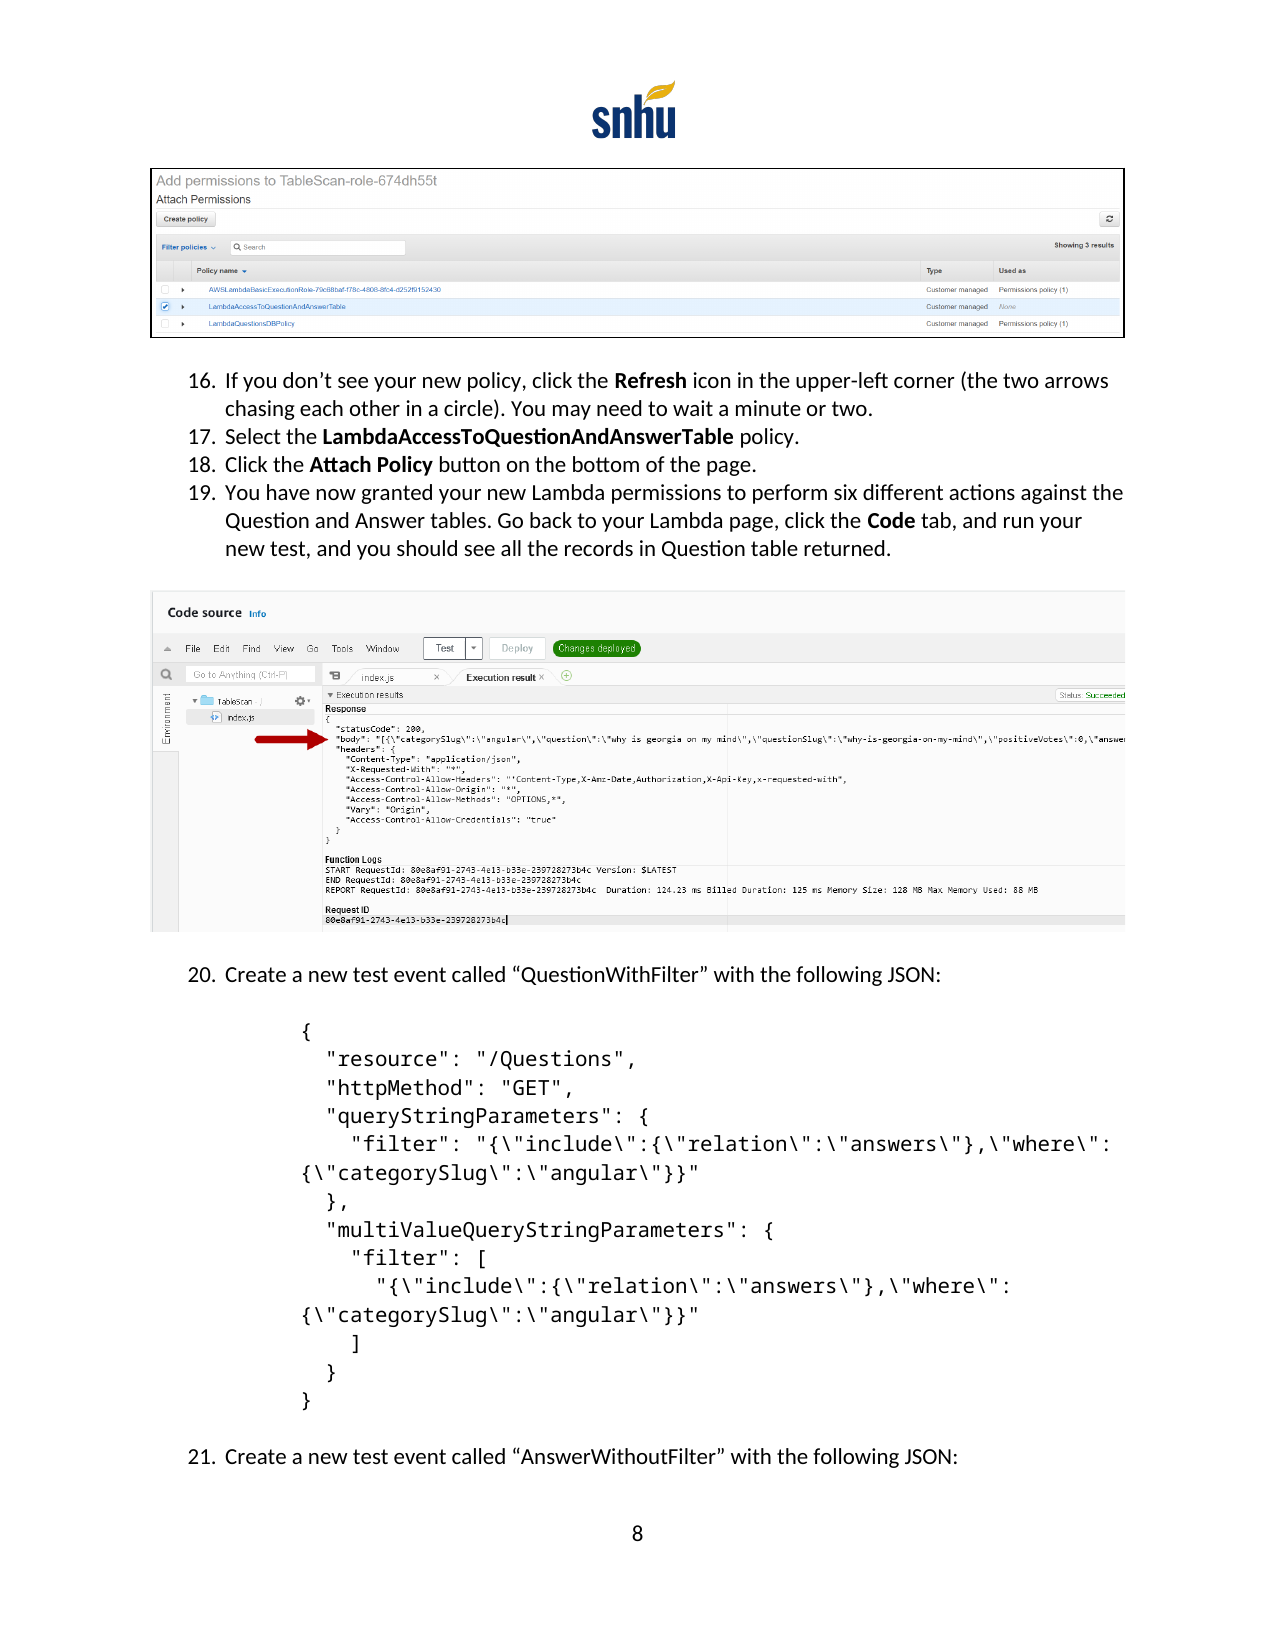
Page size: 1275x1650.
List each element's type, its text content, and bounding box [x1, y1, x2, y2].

text } [300, 1357, 1125, 1385]
text "filter": [ [300, 1243, 1125, 1272]
text "filter": "{\"include\":{\"relation\":\"answers\"},\"where\":{\"categorySlug\":\"angular\"}}" [300, 1129, 1125, 1186]
text "multiValueQueryStringParameters": { [300, 1215, 1125, 1243]
list You have now granted your new Lambda permissions to perform six different actions against the Question and Answer tables. Go back to your Lambda page, click the Code tab, and run your new test, and you should see all the records in Question table returned. [187, 478, 1125, 563]
list If you don’t see your new policy, click the Refresh icon in the upper-left corner (the two arrows chasing each other in a circle). You may need to wait a minute or two. [187, 366, 1125, 422]
text "queryStringParameters": { [300, 1101, 1125, 1129]
text "{\"include\":{\"relation\":\"answers\"},\"where\":{\"categorySlug\":\"angular\"}}" [300, 1272, 1125, 1328]
list Select the LambdaAccessToQuestionAndAnswerTable policy. [187, 422, 1125, 451]
picture [150, 590, 1125, 932]
list Create a new test event called “AnswerWithoutFilter” with the following JSON: [187, 1442, 1125, 1470]
picture [573, 75, 702, 147]
list Create a new test event called “QuestionWithFilter” with the following JSON: [187, 960, 1125, 988]
text "resource": "/Questions", [300, 1044, 1125, 1073]
text { [300, 1016, 1125, 1044]
picture [152, 169, 1123, 337]
text "httpMethod": "GET", [300, 1073, 1125, 1101]
text }, [300, 1186, 1125, 1215]
text } [300, 1385, 1125, 1414]
list Click the Attach Policy button on the bottom of the page. [187, 451, 1125, 478]
text ] [300, 1328, 1125, 1357]
